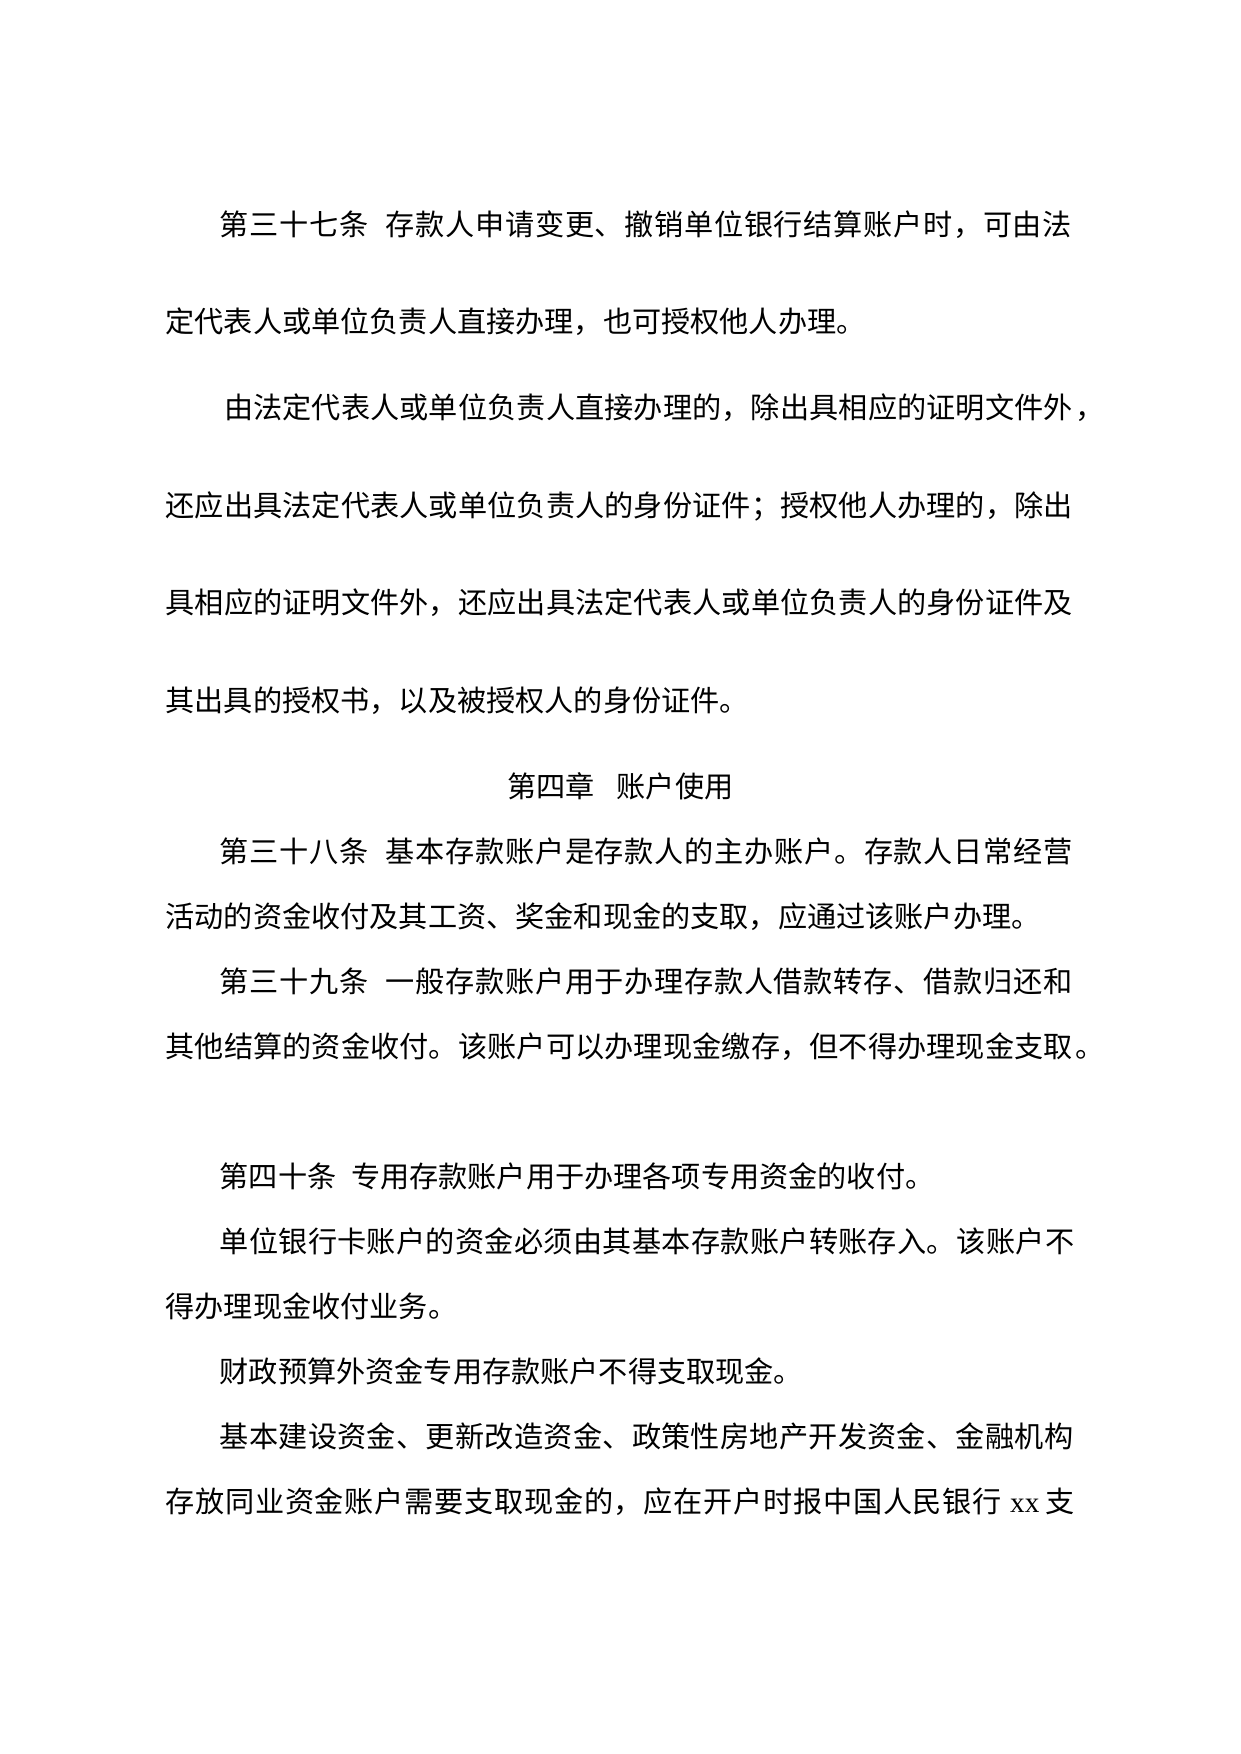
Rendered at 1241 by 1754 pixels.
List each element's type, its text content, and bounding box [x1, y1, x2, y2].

text 第三十九条 一般存款账户用于办理存款人借款转存、借款归还和其他结算的资金收付。该账户可以办理现金缴存，但不得办理现金支取。 [165, 947, 1075, 1142]
text 财政预算外资金专用存款账户不得支取现金。 [165, 1337, 1075, 1402]
text 第四十条 专用存款账户用于办理各项专用资金的收付。 [165, 1142, 1075, 1207]
text 第三十七条 存款人申请变更、撤销单位银行结算账户时，可由法定代表人或单位负责人直接办理，也可授权他人办理。 [165, 190, 1075, 352]
text 单位银行卡账户的资金必须由其基本存款账户转账存入。该账户不得办理现金收付业务。 [165, 1207, 1075, 1337]
text 第四章 账户使用 [165, 752, 1075, 817]
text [165, 1402, 1075, 1532]
text 第三十八条 基本存款账户是存款人的主办账户。存款人日常经营活动的资金收付及其工资、奖金和现金的支取，应通过该账户办理。 [165, 817, 1075, 947]
text 由法定代表人或单位负责人直接办理的，除出具相应的证明文件外，还应出具法定代表人或单位负责人的身份证件；授权他人办理的，除出具相应的证明文件外，还应出具法定代表人或单位负责人的身份证件及其出具的授权书，以及被授权人的身份证件。 [165, 374, 1075, 731]
